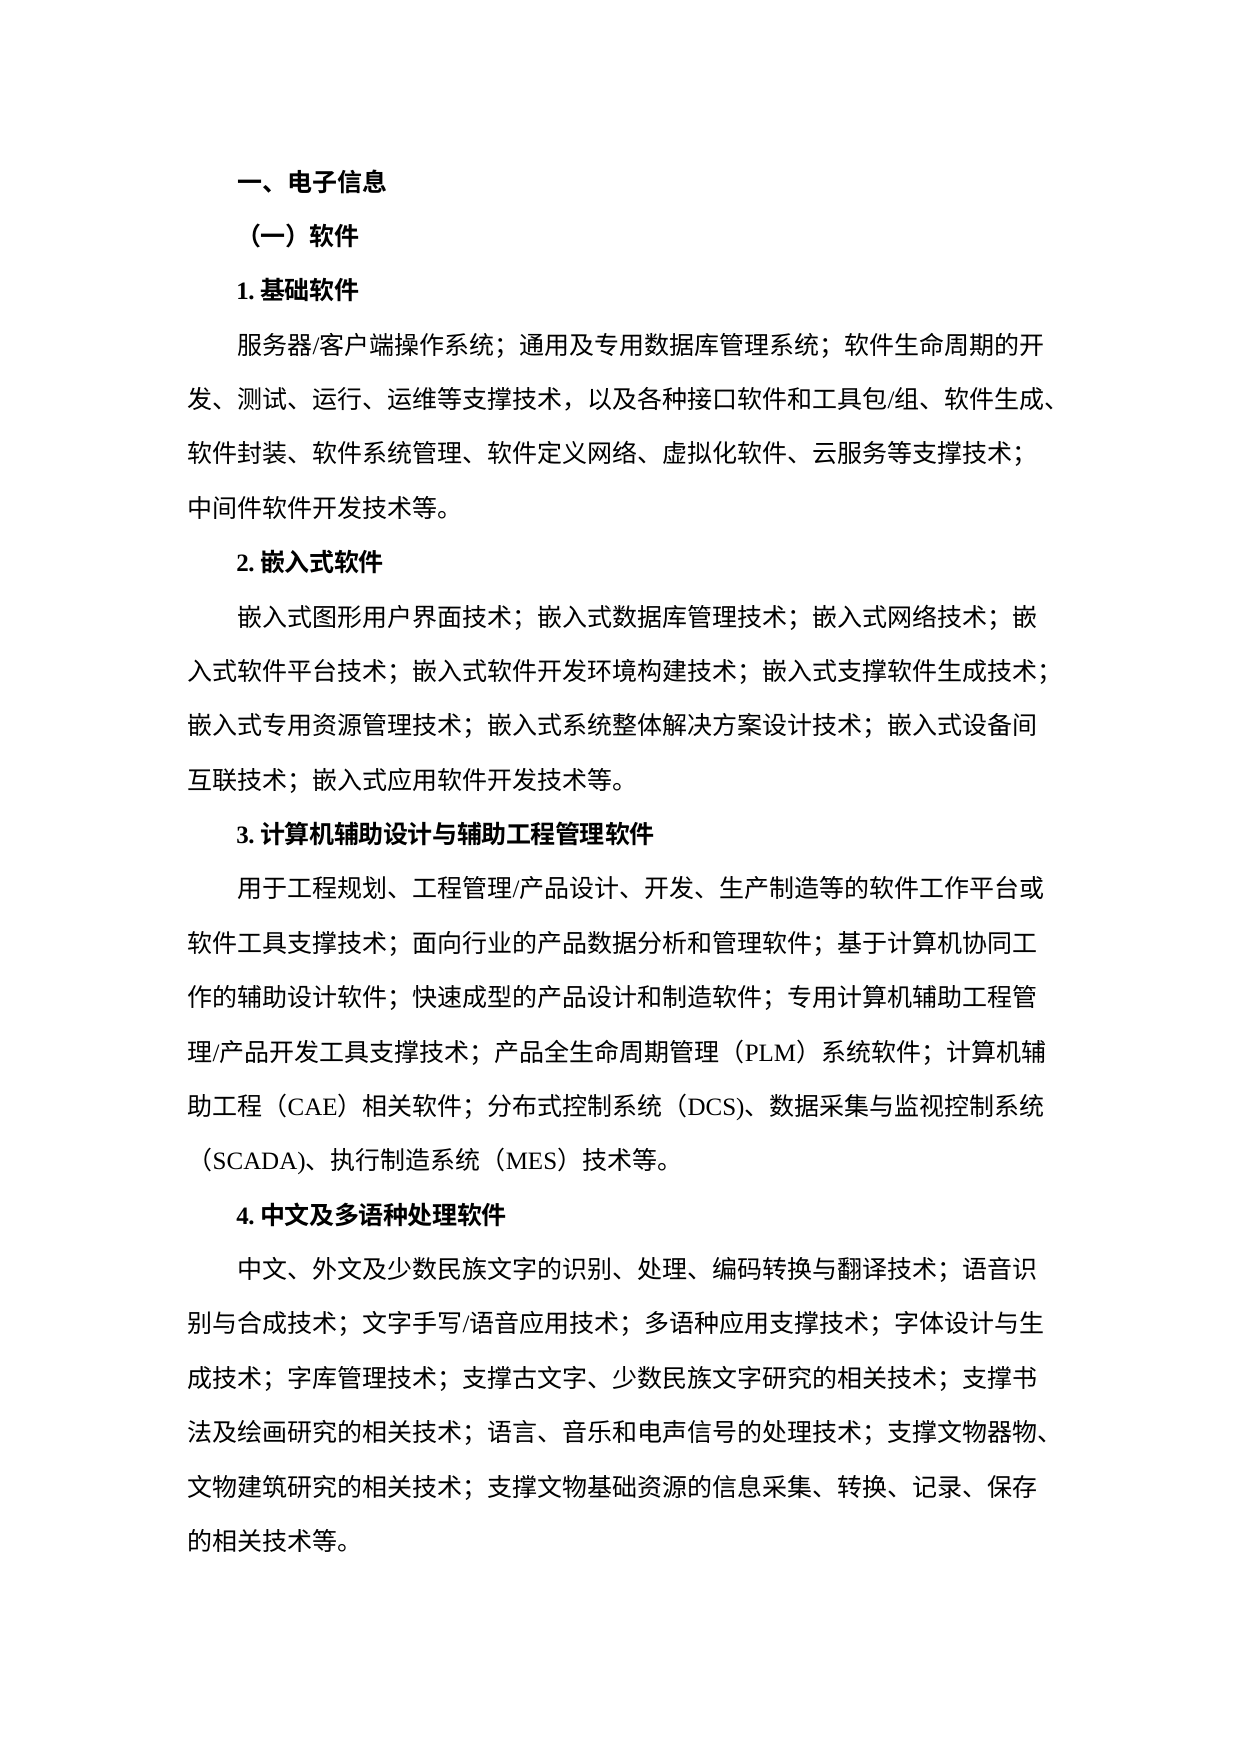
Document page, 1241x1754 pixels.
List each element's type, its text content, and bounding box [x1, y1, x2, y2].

subtitle 4. 中文及多语种处理软件 [187, 1195, 1053, 1231]
text 服务器/客户端操作系统；通用及专用数据库管理系统；软件生命周期的开发、测试、运行、运维等支撑技术，以及各种接口软件和工具包/组、软件生成、软件封装、软件系统管理、软件定义网络、虚拟化软件、云服务等支撑技术；中间件软件开发技术等。 [187, 325, 1053, 524]
text 嵌入式图形用户界面技术；嵌入式数据库管理技术；嵌入式网络技术；嵌入式软件平台技术；嵌入式软件开发环境构建技术；嵌入式支撑软件生成技术；嵌入式专用资源管理技术；嵌入式系统整体解决方案设计技术；嵌入式设备间互联技术；嵌入式应用软件开发技术等。 [187, 597, 1053, 796]
subtitle 一、电子信息 [187, 162, 1053, 198]
text 用于工程规划、工程管理/产品设计、开发、生产制造等的软件工作平台或软件工具支撑技术；面向行业的产品数据分析和管理软件；基于计算机协同工作的辅助设计软件；快速成型的产品设计和制造软件；专用计算机辅助工程管理/产品开发工具支撑技术；产品全生命周期管理（PLM）系统软件；计算机辅助工程（CAE）相关软件；分布式控制系统（DCS)、数据采集与监视控制系统（SCADA)、执行制造系统（MES）技术等。 [187, 869, 1053, 1177]
subtitle （一）软件 [187, 216, 1053, 253]
text 中文、外文及少数民族文字的识别、处理、编码转换与翻译技术；语音识别与合成技术；文字手写/语音应用技术；多语种应用支撑技术；字体设计与生成技术；字库管理技术；支撑古文字、少数民族文字研究的相关技术；支撑书法及绘画研究的相关技术；语言、音乐和电声信号的处理技术；支撑文物器物、文物建筑研究的相关技术；支撑文物基础资源的信息采集、转换、记录、保存的相关技术等。 [187, 1249, 1053, 1558]
subtitle 3. 计算机辅助设计与辅助工程管理软件 [187, 814, 1053, 851]
subtitle 2. 嵌入式软件 [187, 543, 1053, 579]
subtitle 1. 基础软件 [187, 271, 1053, 307]
